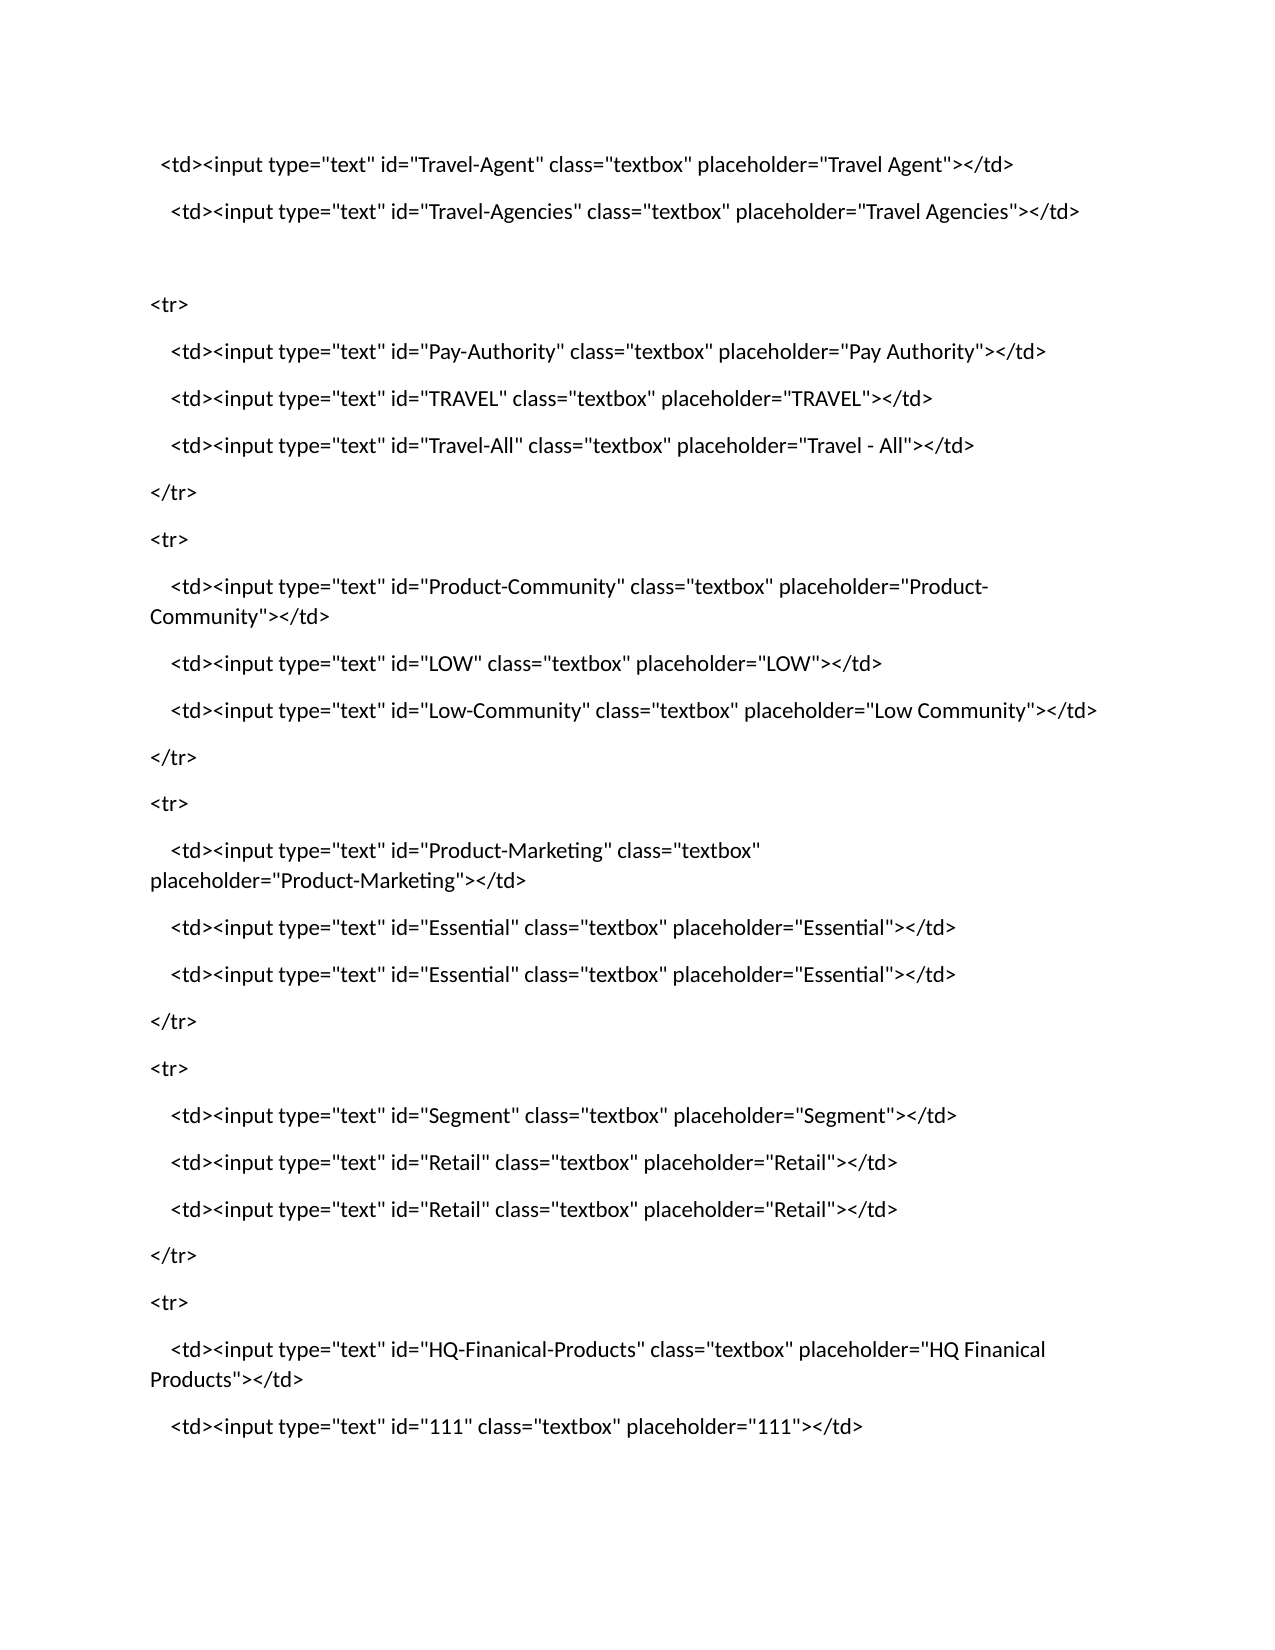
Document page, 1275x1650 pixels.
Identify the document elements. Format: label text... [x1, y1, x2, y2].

text </tr> [150, 1242, 1125, 1270]
text <td><input type="text" id="Travel-Agencies" class="textbox" placeholder="Travel Agencies"></td> [150, 197, 1125, 225]
text <td><input type="text" id="Retail" class="textbox" placeholder="Retail"></td> [150, 1195, 1125, 1223]
text <td><input type="text" id="Retail" class="textbox" placeholder="Retail"></td> [150, 1148, 1125, 1176]
text <td><input type="text" id="Travel-All" class="textbox" placeholder="Travel - All"></td> [150, 431, 1125, 459]
text <td><input type="text" id="111" class="textbox" placeholder="111"></td> [150, 1412, 1125, 1441]
text <tr> [150, 789, 1125, 818]
text <td><input type="text" id="Low-Community" class="textbox" placeholder="Low Community"></td> [150, 696, 1125, 724]
text <tr> [150, 1288, 1125, 1317]
text <td><input type="text" id="Essential" class="textbox" placeholder="Essential"></td> [150, 913, 1125, 942]
text </tr> [150, 478, 1125, 506]
text <td><input type="text" id="Essential" class="textbox" placeholder="Essential"></td> [150, 960, 1125, 988]
text <td><input type="text" id="Travel-Agent" class="textbox" placeholder="Travel Agent"></td> [150, 150, 1125, 178]
text <td><input type="text" id="Product-Community" class="textbox" placeholder="Product-Community"></td> [150, 572, 1125, 630]
text <tr> [150, 1054, 1125, 1082]
text </tr> [150, 743, 1125, 771]
text <td><input type="text" id="Pay-Authority" class="textbox" placeholder="Pay Authority"></td> [150, 337, 1125, 366]
text <td><input type="text" id="TRAVEL" class="textbox" placeholder="TRAVEL"></td> [150, 384, 1125, 412]
text <td><input type="text" id="Product-Marketing" class="textbox" placeholder="Product-Marketing"></td> [150, 836, 1125, 895]
text </tr> [150, 1007, 1125, 1035]
text <td><input type="text" id="HQ-Finanical-Products" class="textbox" placeholder="HQ Finanical Products"></td> [150, 1335, 1125, 1394]
text <tr> [150, 525, 1125, 553]
text <tr> [150, 291, 1125, 319]
text <td><input type="text" id="LOW" class="textbox" placeholder="LOW"></td> [150, 649, 1125, 677]
text <td><input type="text" id="Segment" class="textbox" placeholder="Segment"></td> [150, 1101, 1125, 1129]
